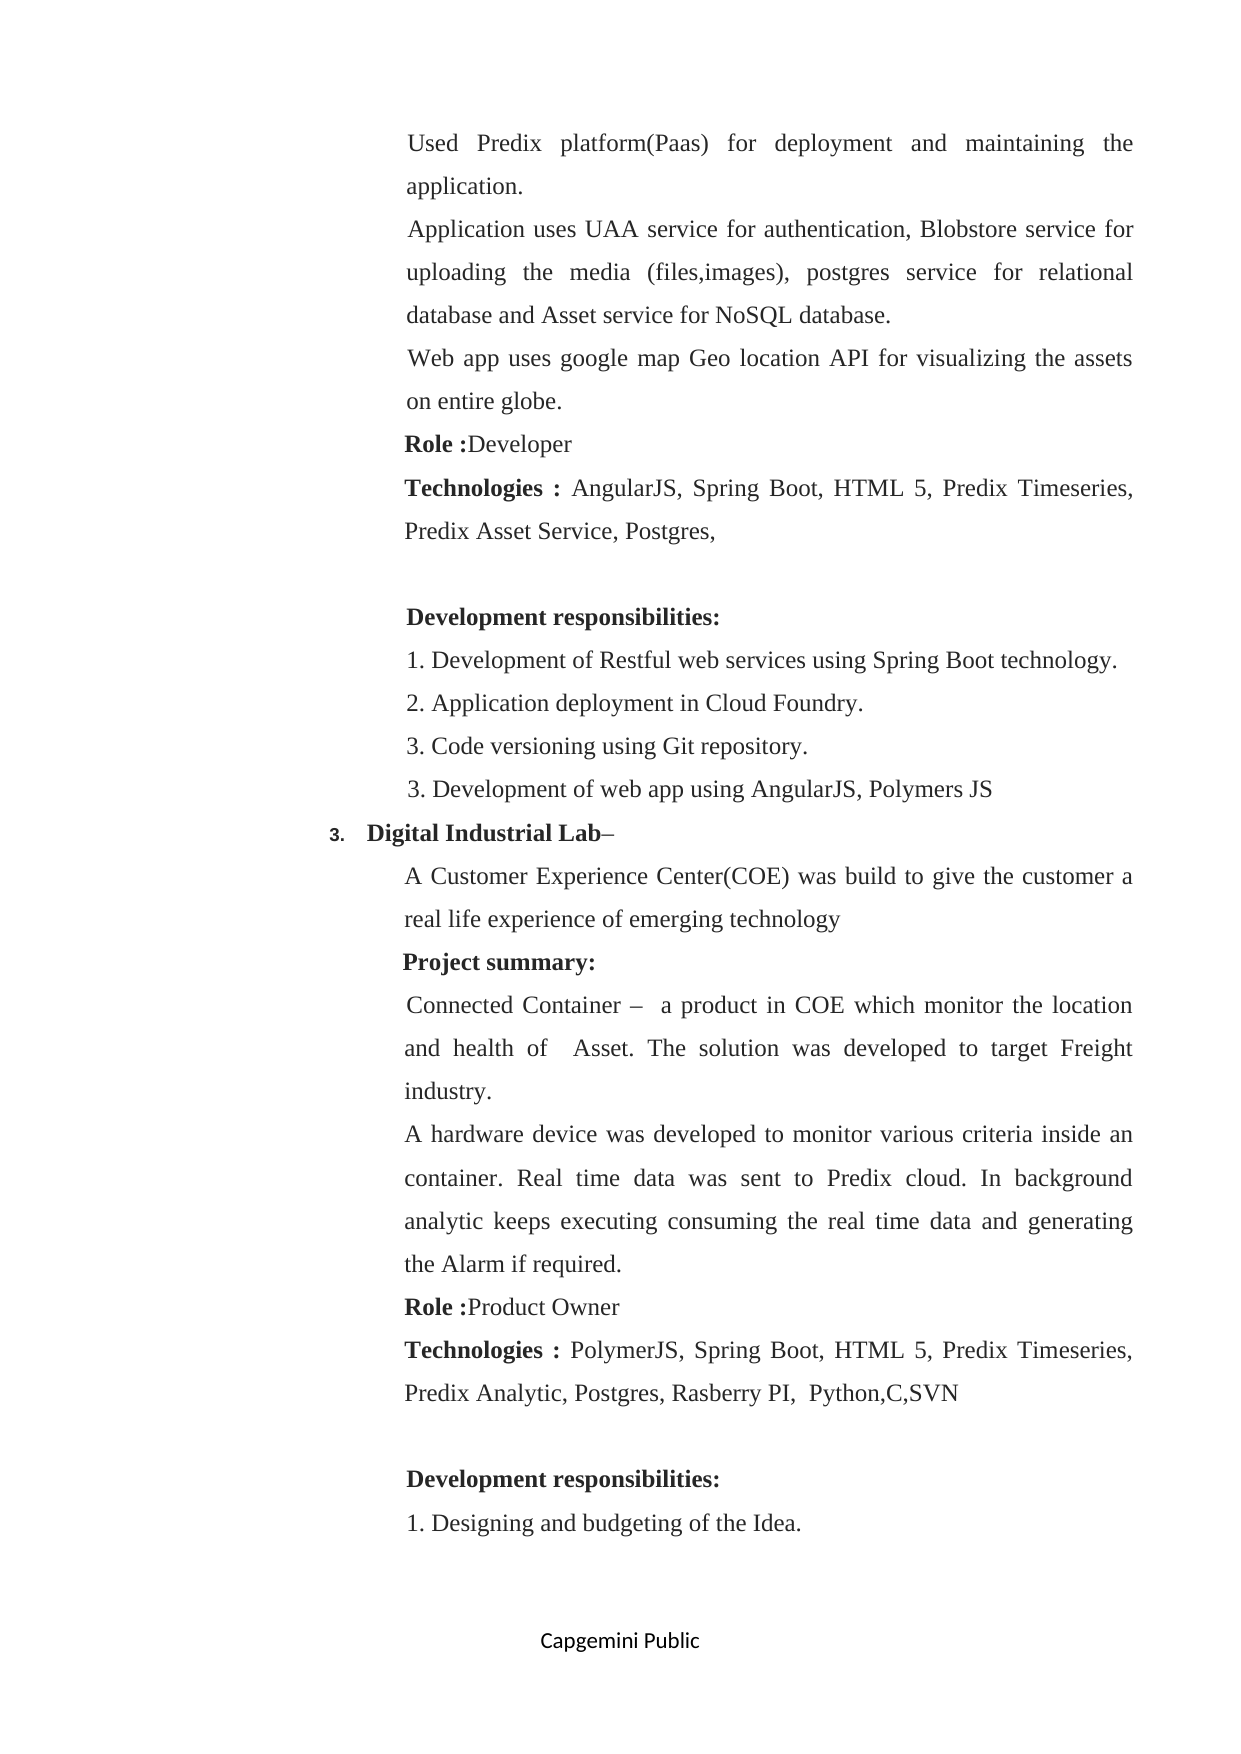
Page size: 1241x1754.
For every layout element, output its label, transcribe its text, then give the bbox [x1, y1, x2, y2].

text Development responsibilities: [406, 602, 1134, 631]
text Role :Developer [404, 429, 1134, 458]
text Connected Container – a product in COE which monitor the location and health of Asset. The solution was developed to target Freight industry. [404, 990, 1134, 1105]
text Technologies : PolymerJS, Spring Boot, HTML 5, Predix Timeseries, Predix Analytic, Postgres, Rasberry PI, Python,C,SVN [404, 1335, 1134, 1407]
text 2. Application deployment in Cloud Foundry. [406, 688, 1134, 717]
text 1. Development of Restful web services using Spring Boot technology. [406, 645, 1134, 674]
text Web app uses google map Geo location API for visualizing the assets on entire globe. [406, 343, 1134, 415]
text Development responsibilities: [406, 1464, 1134, 1493]
text A hardware device was developed to monitor various criteria inside an container. Real time data was sent to Predix cloud. In background analytic keeps executing consuming the real time data and generating the Alarm if required. [404, 1119, 1134, 1278]
text 3. Development of web app using AngularJS, Polymers JS [406, 774, 1134, 803]
text 3. Code versioning using Git repository. [406, 731, 1134, 760]
text Role :Product Owner [404, 1292, 1134, 1321]
text A Customer Experience Center(COE) was build to give the customer a real life experience of emerging technology [404, 861, 1134, 933]
text Application uses UAA service for authentication, Blobstore service for uploading the media (files,images), postgres service for relational database and Asset service for NoSQL database. [406, 214, 1134, 329]
text 1. Designing and budgeting of the Idea. [406, 1508, 1134, 1536]
text Technologies : AngularJS, Spring Boot, HTML 5, Predix Timeseries, Predix Asset Service, Postgres, [404, 473, 1134, 544]
list Digital Industrial Lab– [329, 818, 1134, 846]
text Project summary: [352, 947, 1134, 976]
text Used Predix platform(Paas) for deployment and maintaining the application. [406, 128, 1134, 199]
